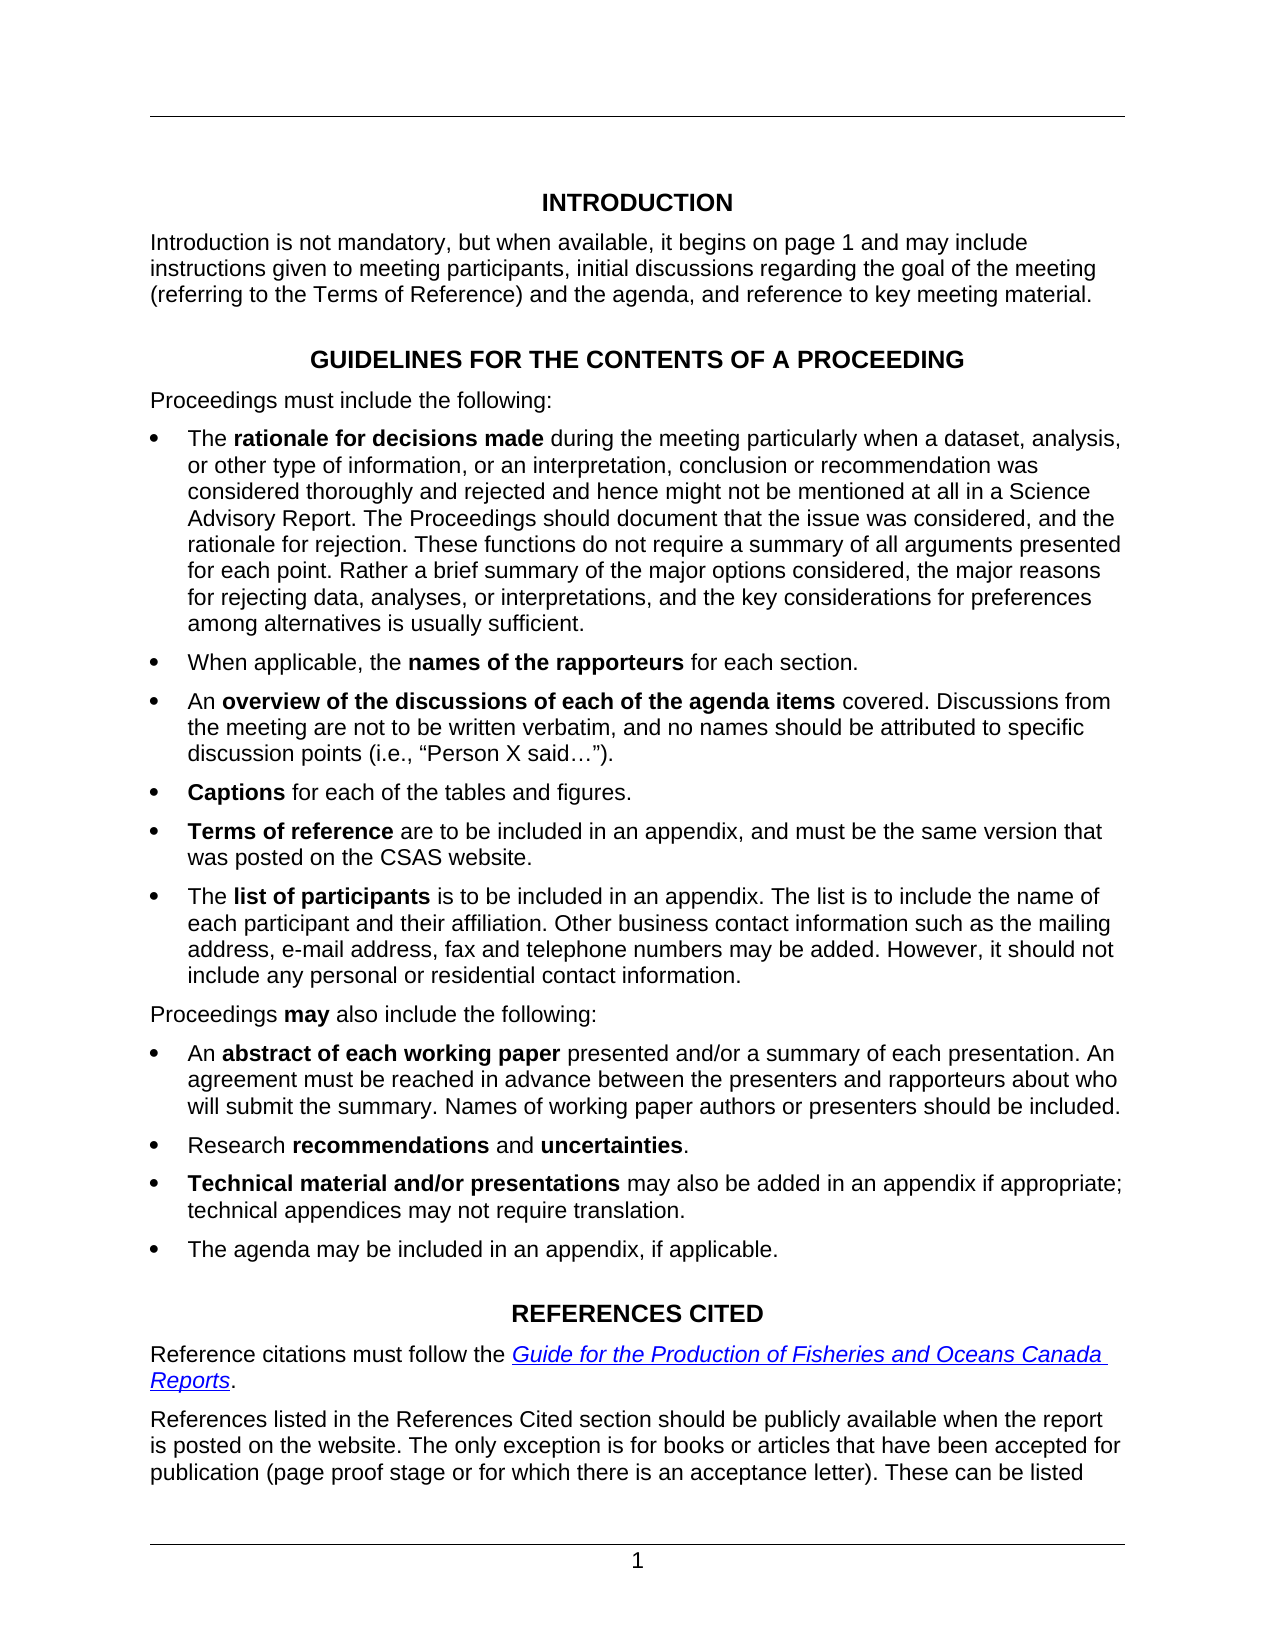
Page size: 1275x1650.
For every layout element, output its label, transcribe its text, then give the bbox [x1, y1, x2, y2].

text Reference citations must follow the Guide for the Production of Fisheries and Oceans Canada Reports. [150, 1341, 1125, 1393]
list The rationale for decisions made during the meeting particularly when a dataset, analysis, or other type of information, or an interpretation, conclusion or recommendation was considered thoroughly and rejected and hence might not be mentioned at all in a Science Advisory Report. The Proceedings should document that the issue was considered, and the rationale for rejection. These functions do not require a summary of all arguments presented for each point. Rather a brief summary of the major options considered, the major reasons for rejecting data, analyses, or interpretations, and the key considerations for preferences among alternatives is usually sufficient. [150, 425, 1125, 636]
subtitle REFERENCES CITED [150, 1299, 1125, 1328]
subtitle GUIDELINES FOR THE CONTENTS OF A PROCEEDING [150, 345, 1125, 374]
text Proceedings may also include the following: [150, 1001, 1125, 1027]
list An abstract of each working paper presented and/or a summary of each presentation. An agreement must be reached in advance between the presenters and rapporteurs about who will submit the summary. Names of working paper authors or presenters should be included. [150, 1040, 1125, 1119]
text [150, 1406, 1125, 1485]
list Technical material and/or presentations may also be added in an appendix if appropriate; technical appendices may not require translation. [150, 1170, 1125, 1223]
list The list of participants is to be included in an appendix. The list is to include the name of each participant and their affiliation. Other business contact information such as the mailing address, e-mail address, fax and telephone numbers may be added. However, it should not include any personal or residential contact information. [150, 883, 1125, 989]
list Captions for each of the tables and figures. [150, 779, 1125, 806]
list An overview of the discussions of each of the agenda items covered. Discussions from the meeting are not to be written verbatim, and no names should be attributed to specific discussion points (i.e., “Person X said…”). [150, 688, 1125, 767]
text Proceedings must include the following: [150, 387, 1125, 413]
list The agenda may be included in an appendix, if applicable. [150, 1236, 1125, 1262]
list Terms of reference are to be included in an appendix, and must be the same version that was posted on the CSAS website. [150, 818, 1125, 871]
subtitle INTRODUCTION [150, 187, 1125, 216]
list Research recommendations and uncertainties. [150, 1132, 1125, 1158]
text Introduction is not mandatory, but when available, it begins on page 1 and may include instructions given to meeting participants, initial discussions regarding the goal of the meeting (referring to the Terms of Reference) and the agenda, and reference to key meeting material. [150, 229, 1125, 308]
list When applicable, the names of the rapporteurs for each section. [150, 649, 1125, 675]
